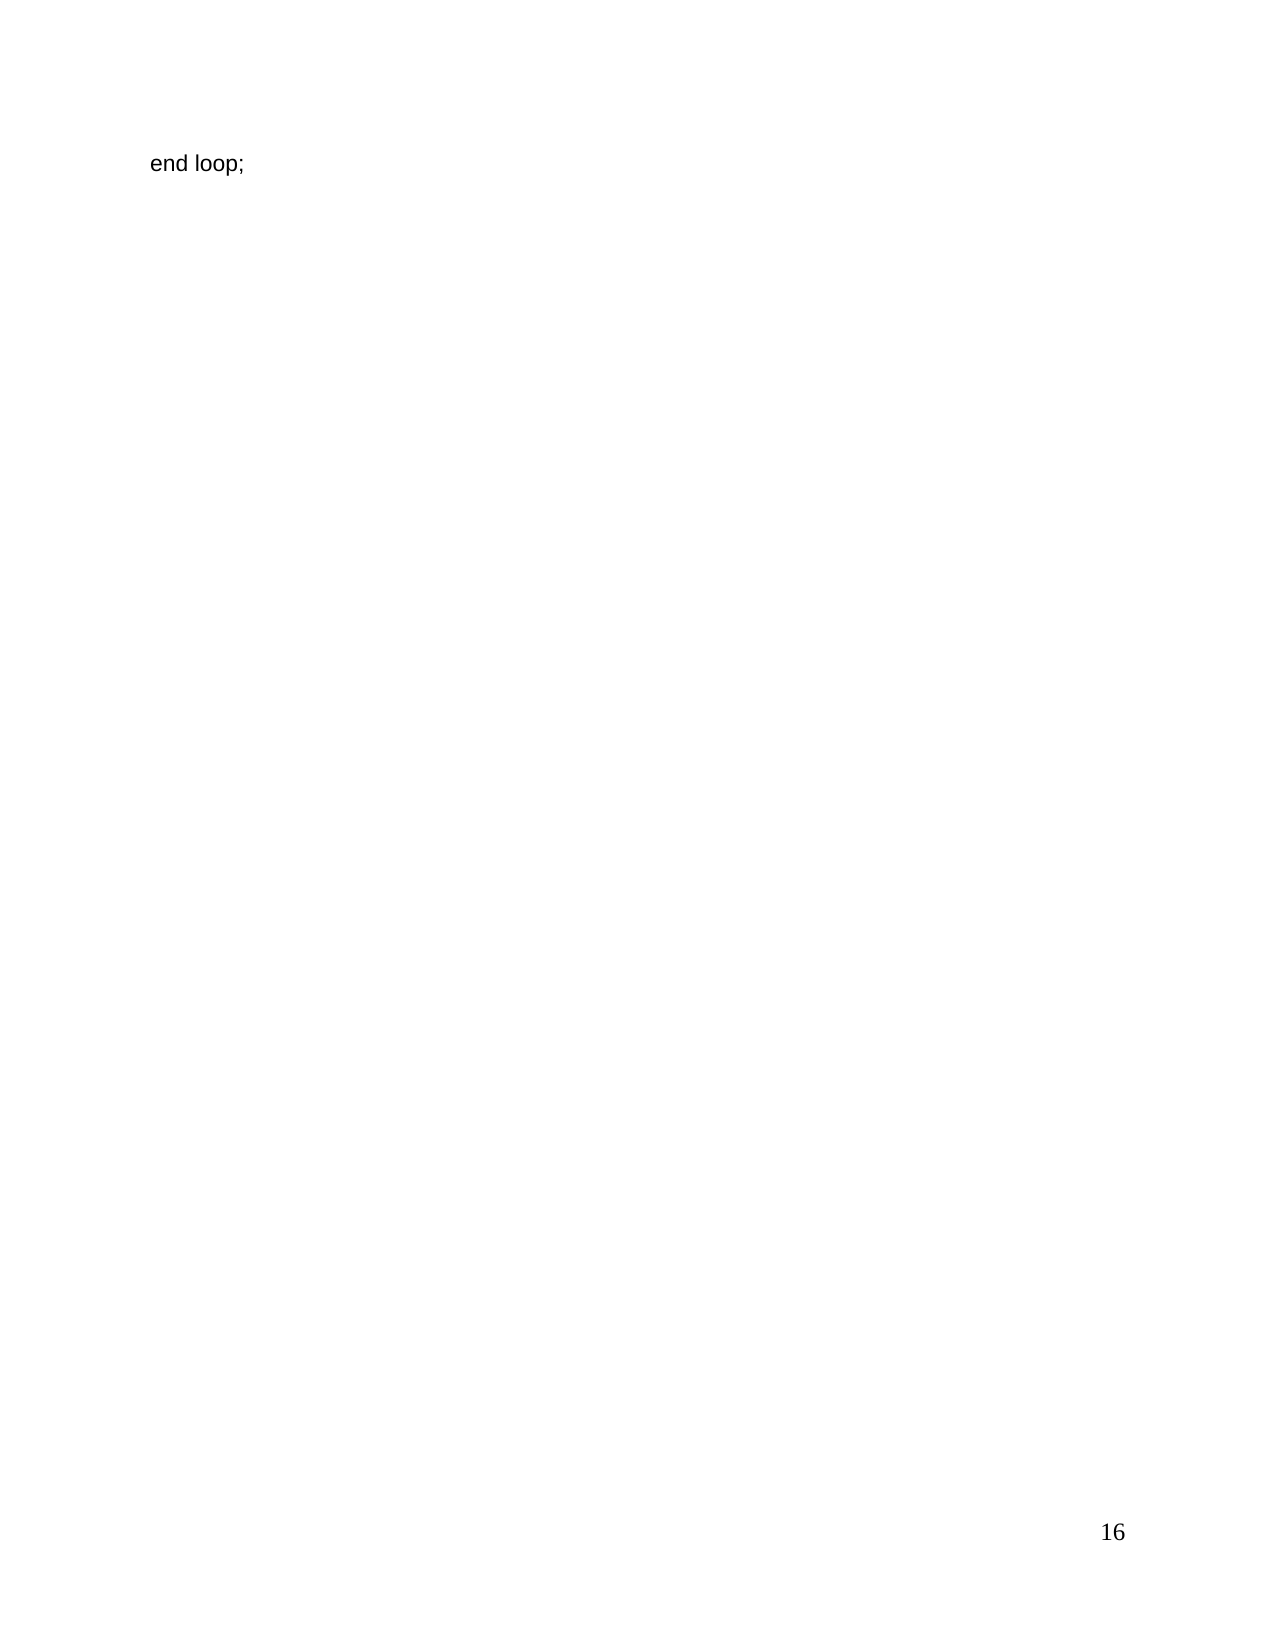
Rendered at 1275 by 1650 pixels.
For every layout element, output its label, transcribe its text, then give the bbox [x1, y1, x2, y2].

text end loop; [150, 150, 1125, 176]
